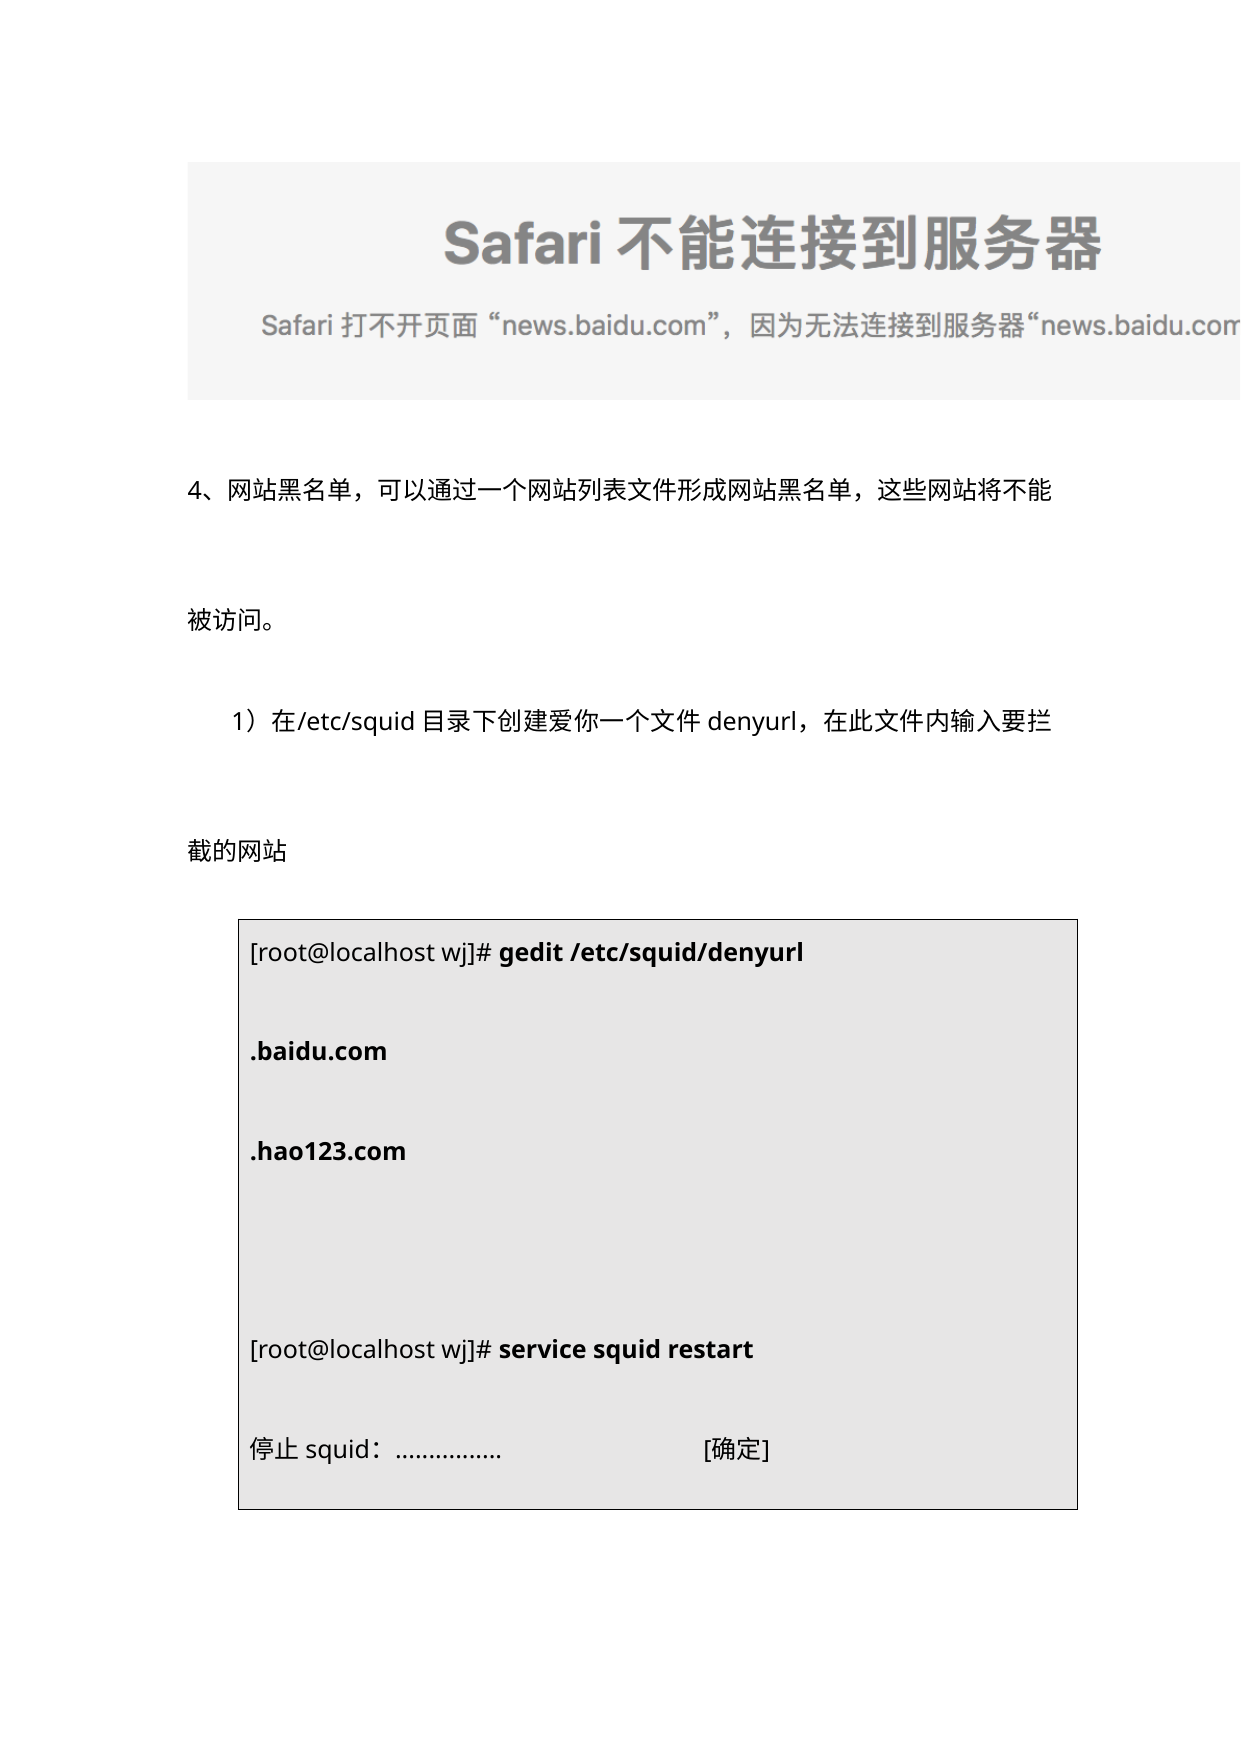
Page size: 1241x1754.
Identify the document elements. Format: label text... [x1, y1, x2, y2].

text 4、网站黑名单，可以通过一个网站列表文件形成网站黑名单，这些网站将不能被访问。 [187, 456, 1053, 651]
text 1）在/etc/squid目录下创建爱你一个文件denyurl，在此文件内输入要拦截的网站 [187, 687, 1053, 882]
picture [187, 162, 1241, 400]
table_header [239, 920, 1077, 1508]
